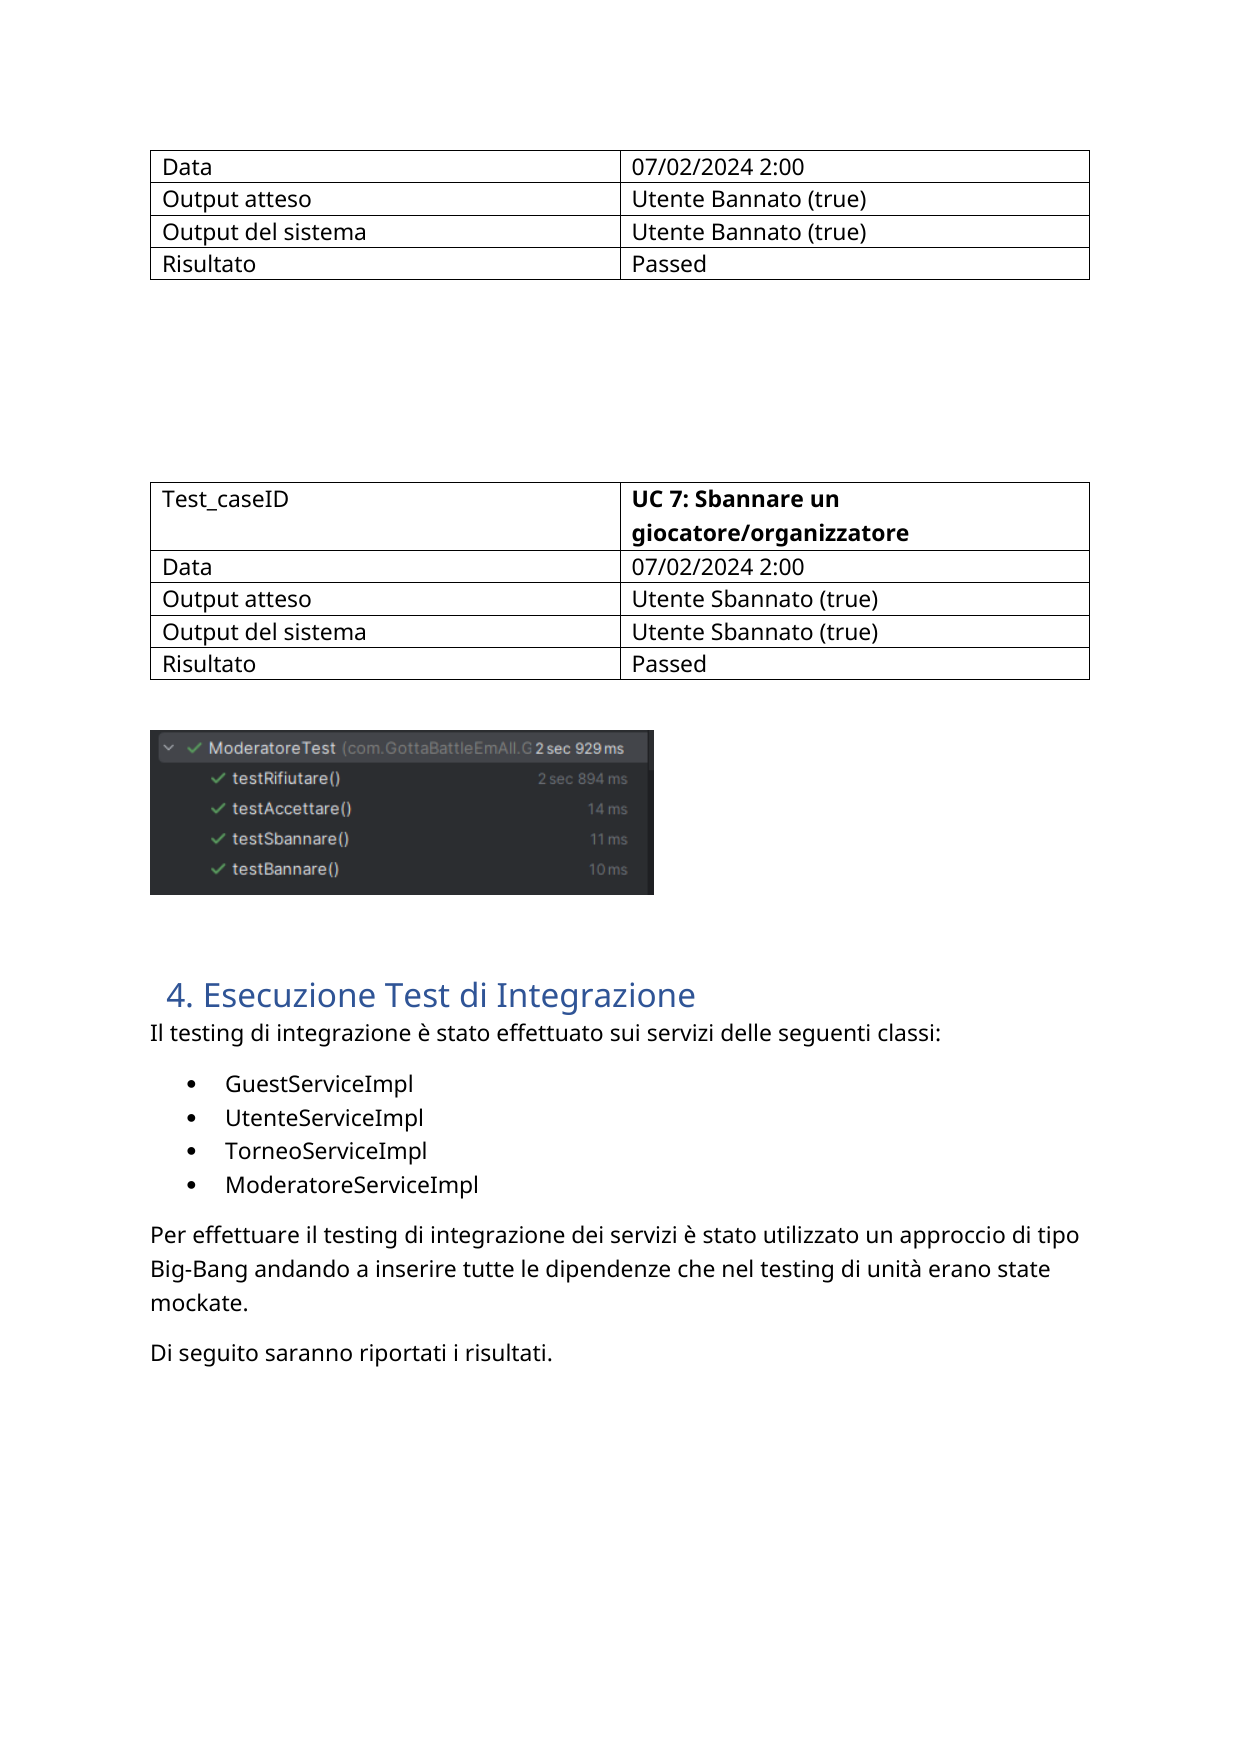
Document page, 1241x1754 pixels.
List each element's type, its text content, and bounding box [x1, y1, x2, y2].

list ModeratoreServiceImpl [187, 1169, 1090, 1200]
list TorneoServiceImpl [187, 1135, 1090, 1167]
list UtenteServiceImpl [187, 1102, 1090, 1133]
table_cell Utente Bannato (true) [621, 183, 1089, 214]
table_cell Risultato [151, 248, 620, 279]
table_header Test_caseID [151, 483, 620, 550]
table_cell Utente Sbannato (true) [621, 616, 1089, 647]
table_cell Passed [621, 648, 1089, 679]
table_cell Data [151, 151, 620, 182]
table_cell Passed [621, 248, 1089, 279]
table_header UC 7: Sbannare un giocatore/organizzatore [621, 483, 1089, 550]
table_cell Output del sistema [151, 216, 620, 247]
subtitle 4. Esecuzione Test di Integrazione [166, 972, 1090, 1017]
table_cell Data [151, 551, 620, 582]
table_cell Utente Sbannato (true) [621, 583, 1089, 614]
table_cell Output atteso [151, 183, 620, 214]
table_cell 07/02/2024 2:00 [621, 551, 1089, 582]
table_cell Output del sistema [151, 616, 620, 647]
table_cell 07/02/2024 2:00 [621, 151, 1089, 182]
picture [150, 730, 654, 895]
table_cell Output atteso [151, 583, 620, 614]
list GuestServiceImpl [187, 1068, 1090, 1099]
text Di seguito saranno riportati i risultati. [150, 1337, 1090, 1369]
table_cell Utente Bannato (true) [621, 216, 1089, 247]
text Il testing di integrazione è stato effettuato sui servizi delle seguenti classi: [150, 1017, 1090, 1049]
table_cell Risultato [151, 648, 620, 679]
text Per effettuare il testing di integrazione dei servizi è stato utilizzato un approccio di tipo Big-Bang andando a inserire tutte le dipendenze che nel testing di unità erano state mockate. [150, 1219, 1090, 1318]
